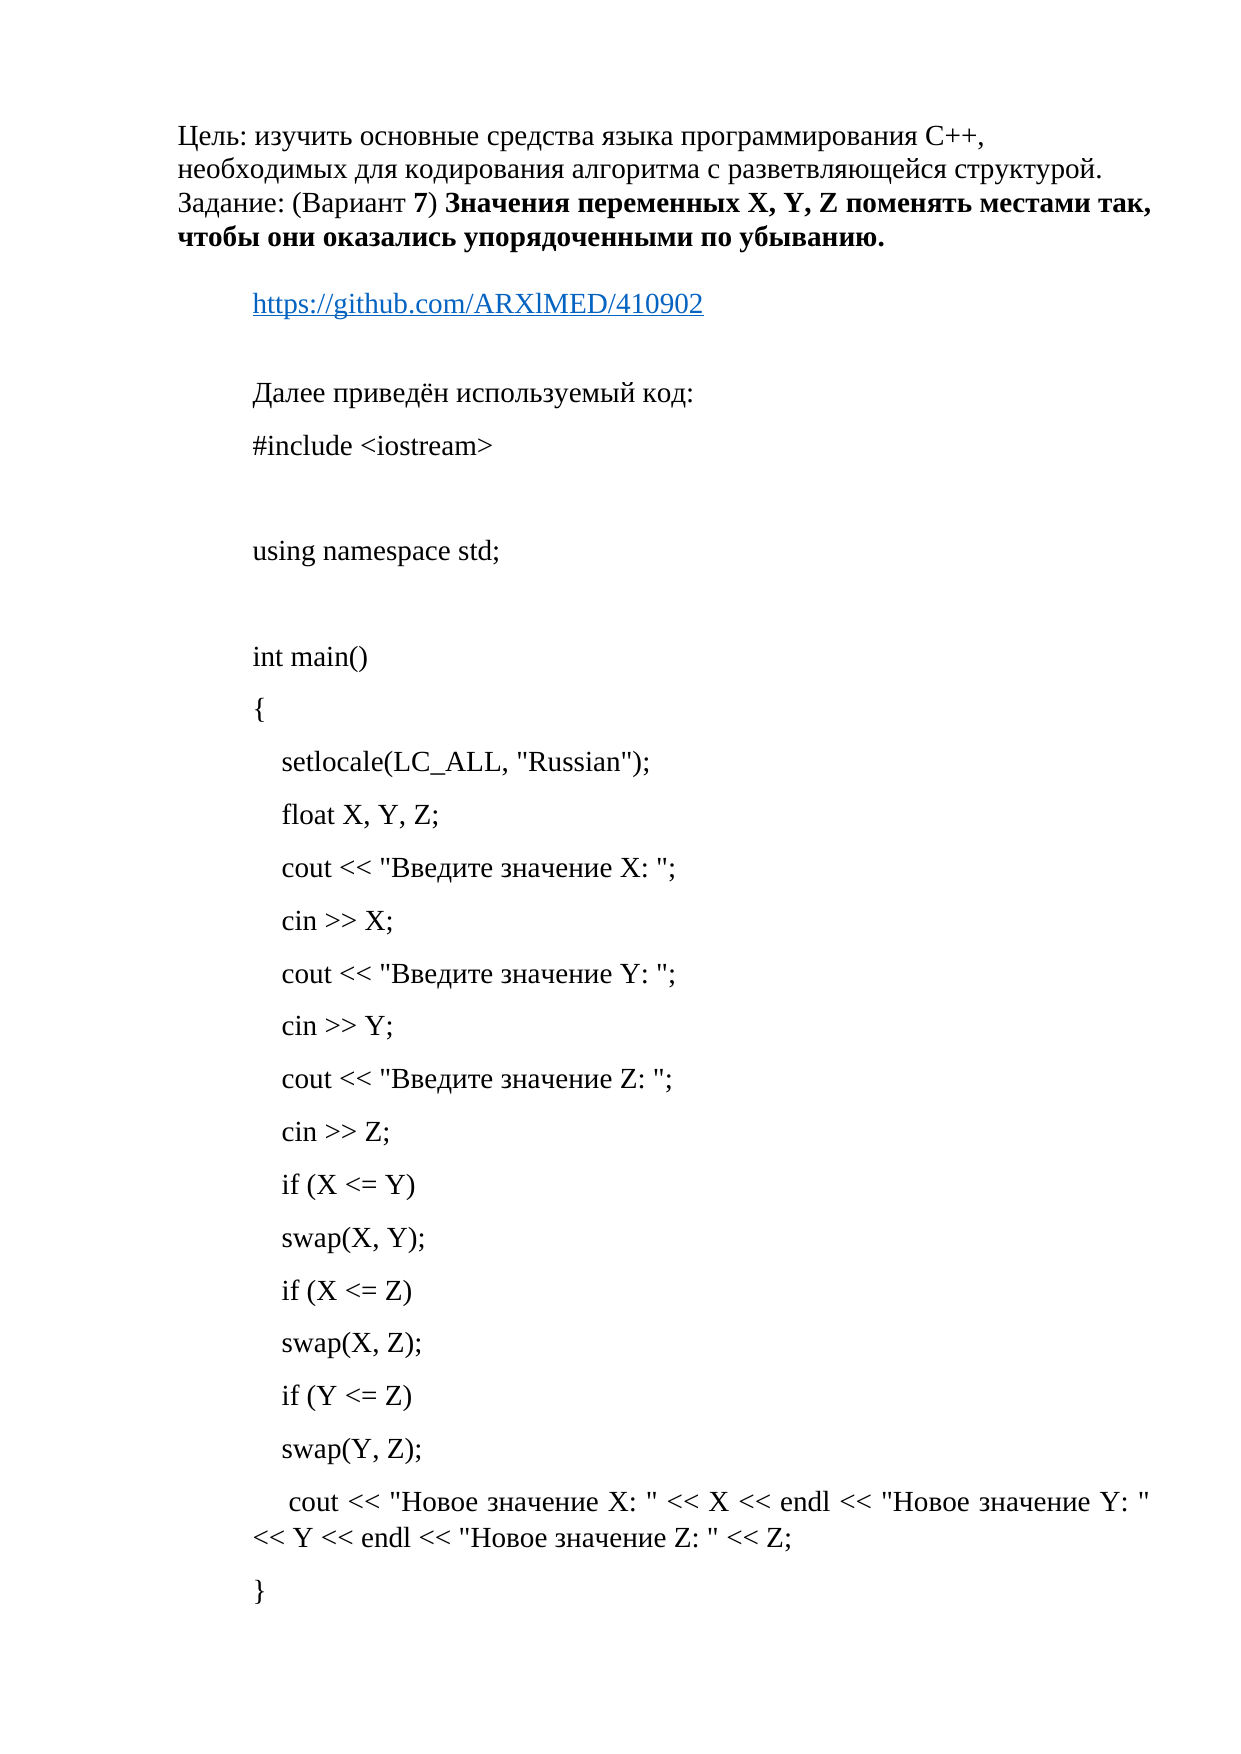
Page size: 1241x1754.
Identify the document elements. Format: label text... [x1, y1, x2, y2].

text if (X <= Z) [252, 1273, 1152, 1306]
text https://github.com/ARXlMED/410902 [252, 286, 1152, 319]
text cin >> Z; [252, 1114, 1152, 1148]
text if (X <= Y) [252, 1167, 1152, 1201]
text cin >> X; [252, 903, 1152, 936]
text Задание: (Вариант 7) Значения переменных X, Y, Z поменять местами так, чтобы они оказались упорядоченными по убыванию. [177, 185, 1152, 252]
text swap(Y, Z); [252, 1431, 1152, 1464]
text int main() [252, 639, 1152, 672]
text #include <iostream> [252, 428, 1152, 461]
text Далее приведён используемый код: [252, 339, 1152, 408]
text setlocale(LC_ALL, "Russian"); [252, 744, 1152, 778]
text cin >> Y; [252, 1008, 1152, 1042]
text cout << "Введите значение Z: "; [252, 1061, 1152, 1095]
text swap(X, Y); [252, 1220, 1152, 1253]
text } [252, 1573, 1152, 1606]
text cout << "Новое значение X: " << X << endl << "Новое значение Y: " << Y << endl << "Новое значение Z: " << Z; [252, 1484, 1152, 1553]
text using namespace std; [252, 533, 1152, 567]
text cout << "Введите значение Y: "; [252, 956, 1152, 989]
text float X, Y, Z; [252, 797, 1152, 831]
text { [252, 692, 1152, 725]
text swap(X, Z); [252, 1325, 1152, 1359]
text if (Y <= Z) [252, 1378, 1152, 1412]
text cout << "Введите значение Х: "; [252, 850, 1152, 884]
text Цель: изучить основные средства языка программирования С++, необходимых для кодирования алгоритма с разветвляющейся структурой. [177, 118, 1152, 185]
